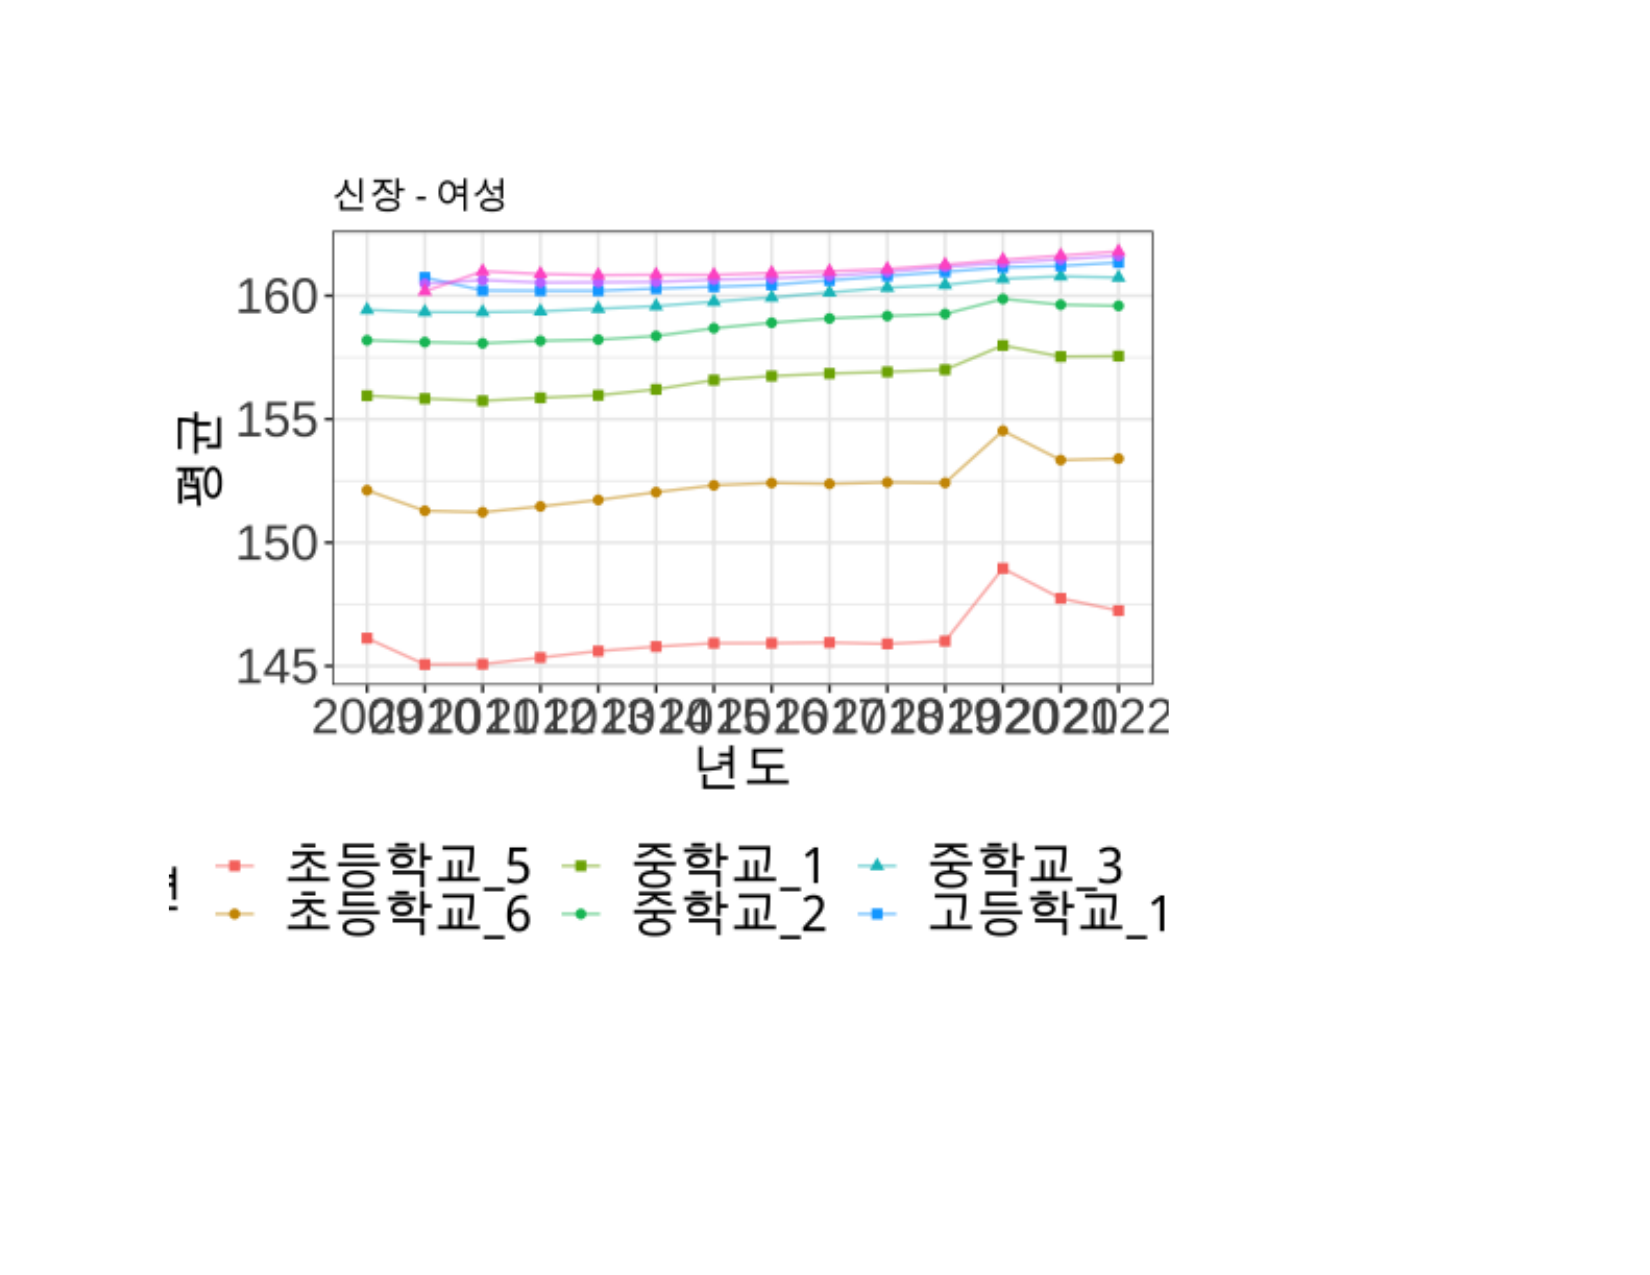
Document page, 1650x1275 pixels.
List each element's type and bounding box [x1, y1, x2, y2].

picture [168, 168, 1169, 969]
